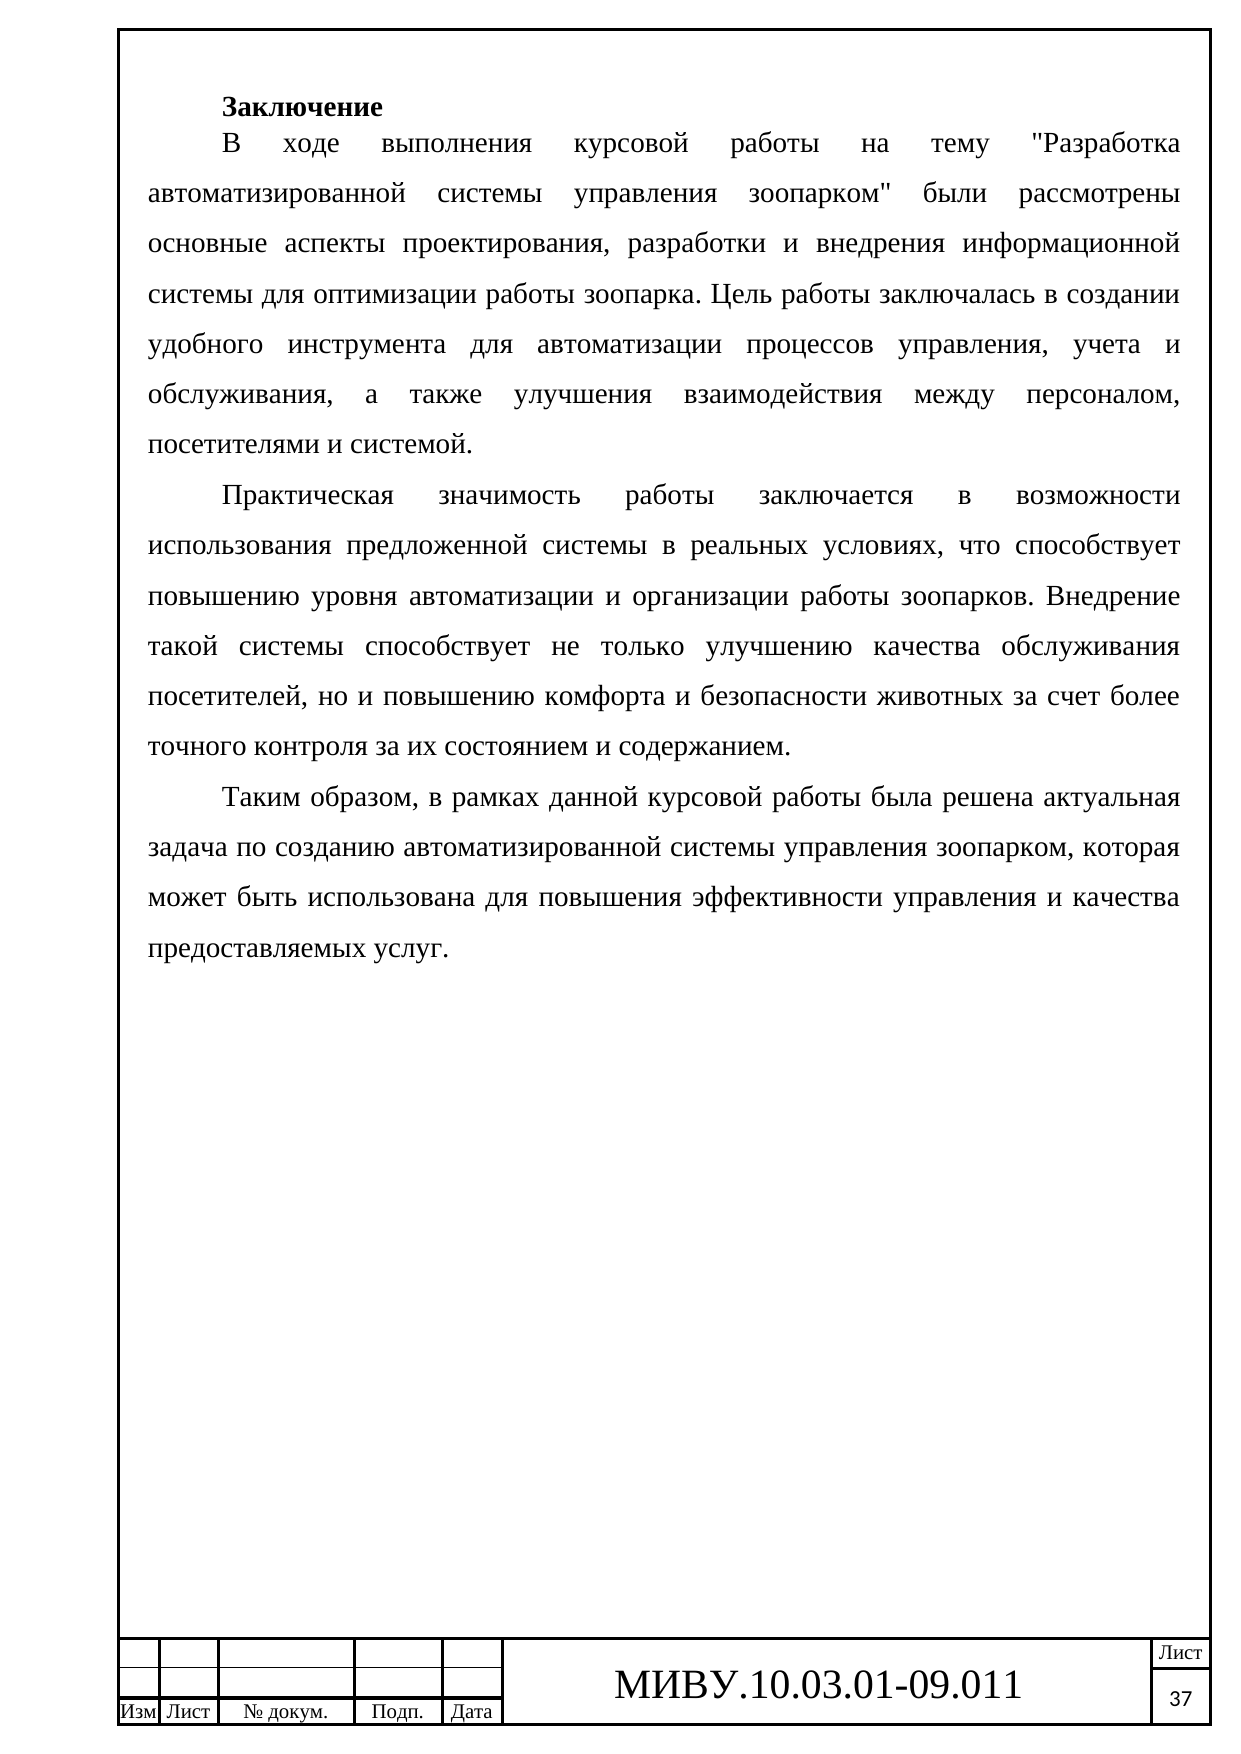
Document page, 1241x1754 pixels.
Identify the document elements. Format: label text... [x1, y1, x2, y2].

text Таким образом, в рамках данной курсовой работы была решена актуальная задача по созданию автоматизированной системы управления зоопарком, которая может быть использована для повышения эффективности управления и качества предоставляемых услуг. [148, 779, 1181, 963]
subtitle Заключение [148, 89, 1181, 122]
text В ходе выполнения курсовой работы на тему "Разработка автоматизированной системы управления зоопарком" были рассмотрены основные аспекты проектирования, разработки и внедрения информационной системы для оптимизации работы зоопарка. Цель работы заключалась в создании удобного инструмента для автоматизации процессов управления, учета и обслуживания, а также улучшения взаимодействия между персоналом, посетителями и системой. [148, 125, 1181, 460]
text Практическая значимость работы заключается в возможности использования предложенной системы в реальных условиях, что способствует повышению уровня автоматизации и организации работы зоопарков. Внедрение такой системы способствует не только улучшению качества обслуживания посетителей, но и повышению комфорта и безопасности животных за счет более точного контроля за их состоянием и содержанием. [148, 477, 1181, 762]
